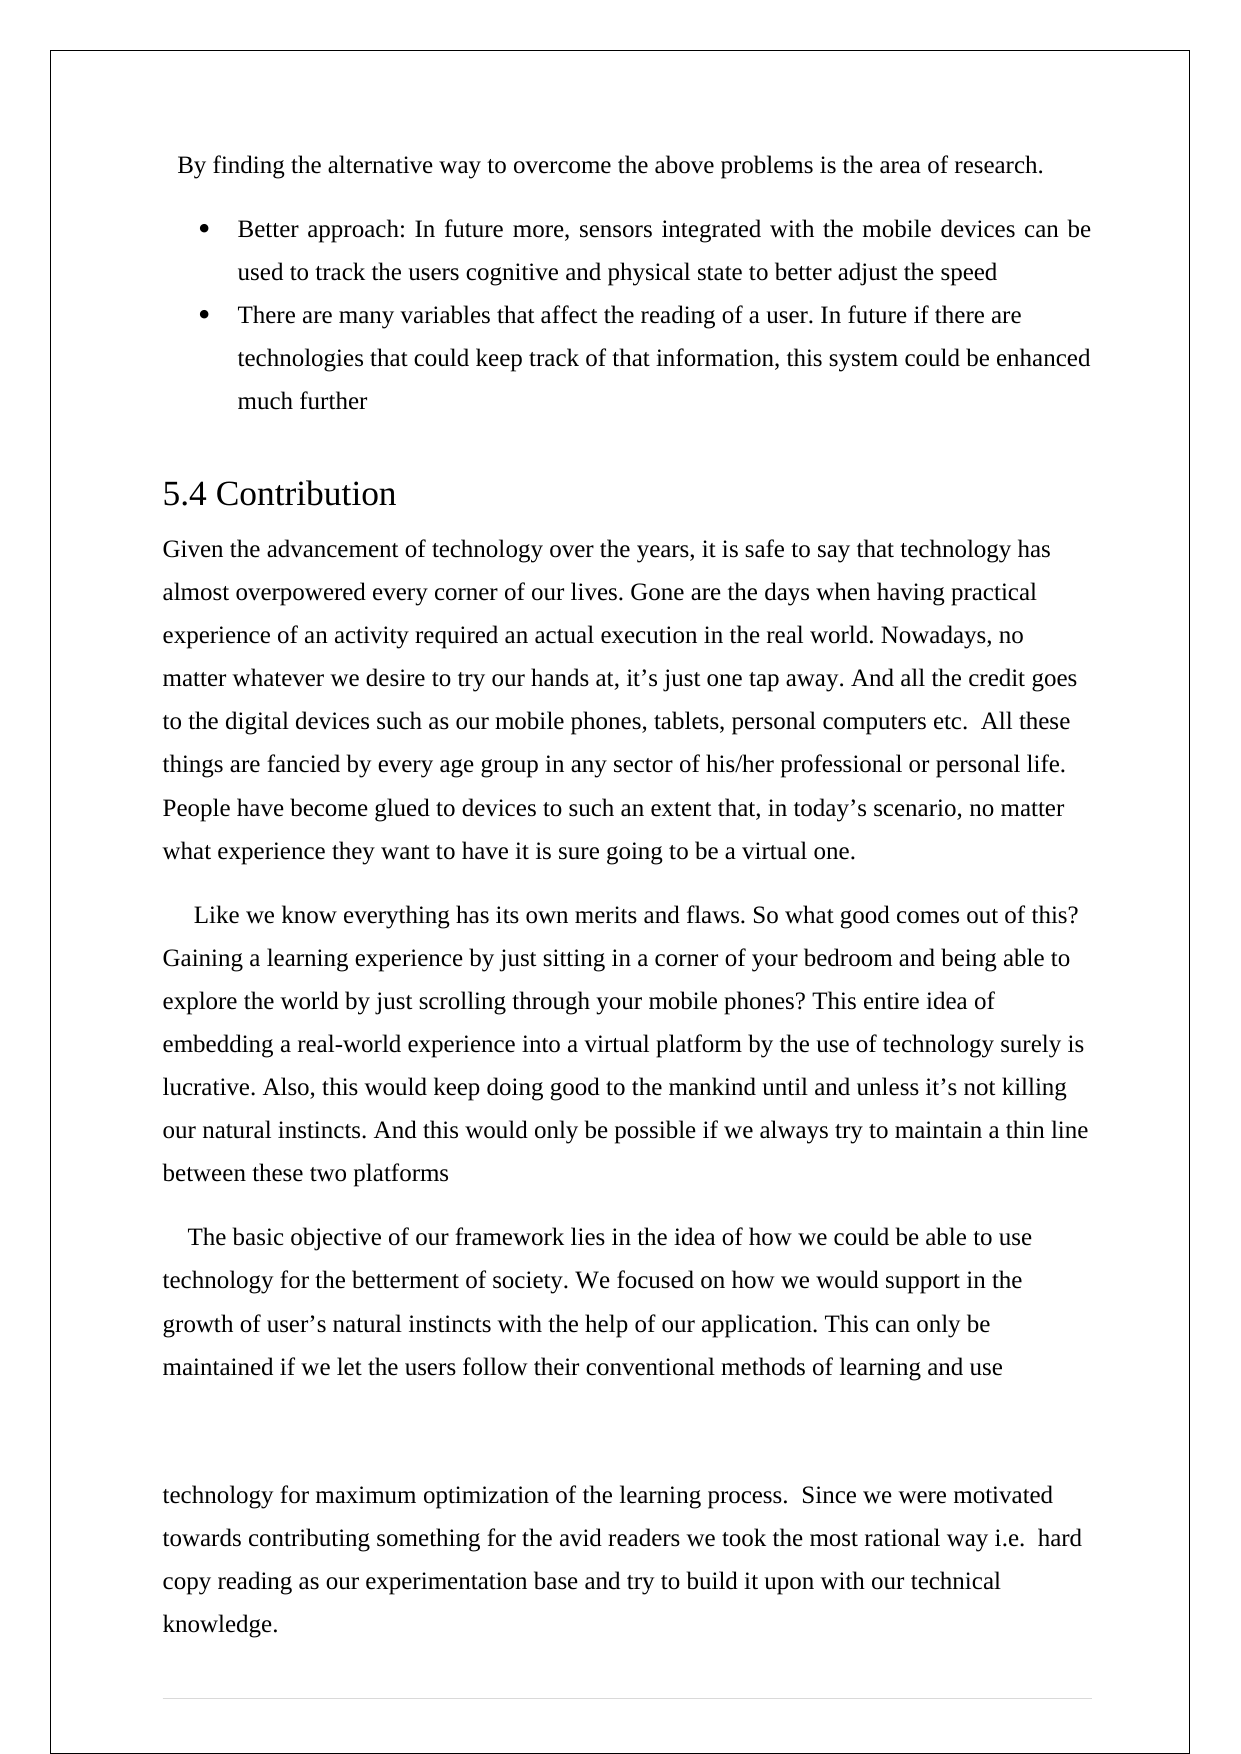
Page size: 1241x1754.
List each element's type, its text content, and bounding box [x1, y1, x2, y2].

list There are many variables that affect the reading of a user. In future if there are technologies that could keep track of that information, this system could be enhanced much further [200, 300, 1092, 415]
list Better approach: In future more, sensors integrated with the mobile devices can be used to track the users cognitive and physical state to better adjust the speed [200, 214, 1092, 286]
text Like we know everything has its own merits and flaws. So what good comes out of this? Gaining a learning experience by just sitting in a corner of your bedroom and being able to explore the world by just scrolling through your mobile phones? This entire idea of embedding a real-world experience into a virtual platform by the use of technology surely is lucrative. Also, this would keep doing good to the mankind until and unless it’s not killing our natural instincts. And this would only be possible if we always try to maintain a thin line between these two platforms [162, 900, 1092, 1187]
text Given the advancement of technology over the years, it is safe to say that technology has almost overpowered every corner of our lives. Gone are the days when having practical experience of an activity required an actual execution in the real world. Nowadays, no matter whatever we desire to try our hands at, it’s just one tap away. And all the credit goes to the digital devices such as our mobile phones, tablets, personal computers etc. All these things are fancied by every age group in any sector of his/her professional or personal life. People have become glued to devices to such an extent that, in today’s scenario, no matter what experience they want to have it is sure going to be a virtual one. [162, 534, 1092, 864]
text By finding the alternative way to overcome the above problems is the area of research. [177, 150, 1092, 179]
text technology for maximum optimization of the learning process. Since we were motivated towards contributing something for the avid readers we took the most rational way i.e. hard copy reading as our experimentation base and try to build it upon with our technical knowledge. [162, 1480, 1092, 1638]
text 5.4 Contribution [162, 473, 1092, 513]
text The basic objective of our framework lies in the idea of how we could be able to use technology for the betterment of society. We focused on how we would support in the growth of user’s natural instincts with the help of our application. This can only be maintained if we let the users follow their conventional methods of learning and use [162, 1222, 1092, 1381]
